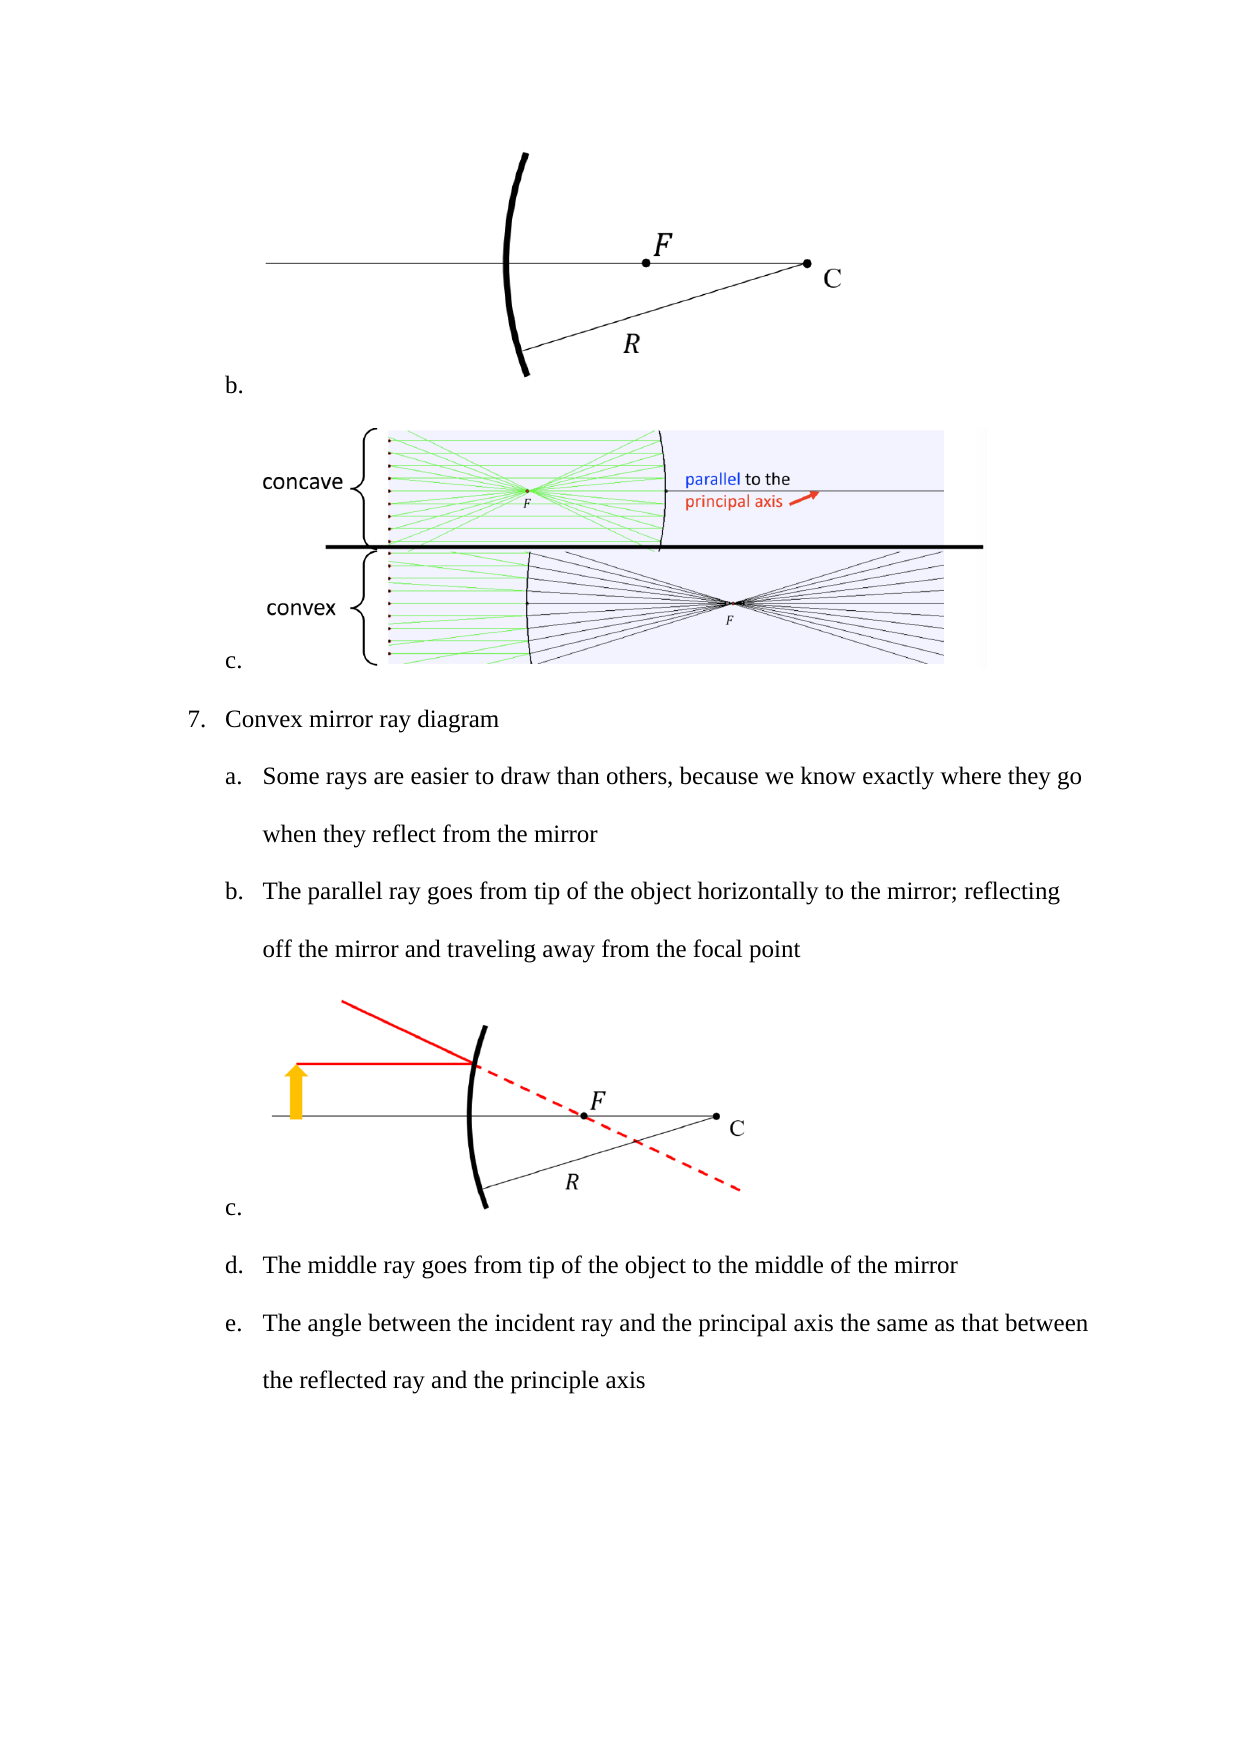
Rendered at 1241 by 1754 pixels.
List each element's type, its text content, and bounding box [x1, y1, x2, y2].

list The angle between the incident ray and the principal axis the same as that between the reflected ray and the principle axis [225, 1308, 1090, 1394]
picture [262, 991, 758, 1216]
list The middle ray goes from tip of the object to the middle of the mirror [225, 1250, 1090, 1279]
list Convex mirror ray diagram [187, 704, 1090, 733]
list The parallel ray goes from tip of the object horizontally to the mirror; reflecting off the mirror and traveling away from the focal point [225, 876, 1090, 963]
picture [262, 150, 857, 394]
list Some rays are easier to draw than others, because we know exactly where they go when they reflect from the mirror [225, 761, 1090, 848]
picture [262, 428, 988, 669]
